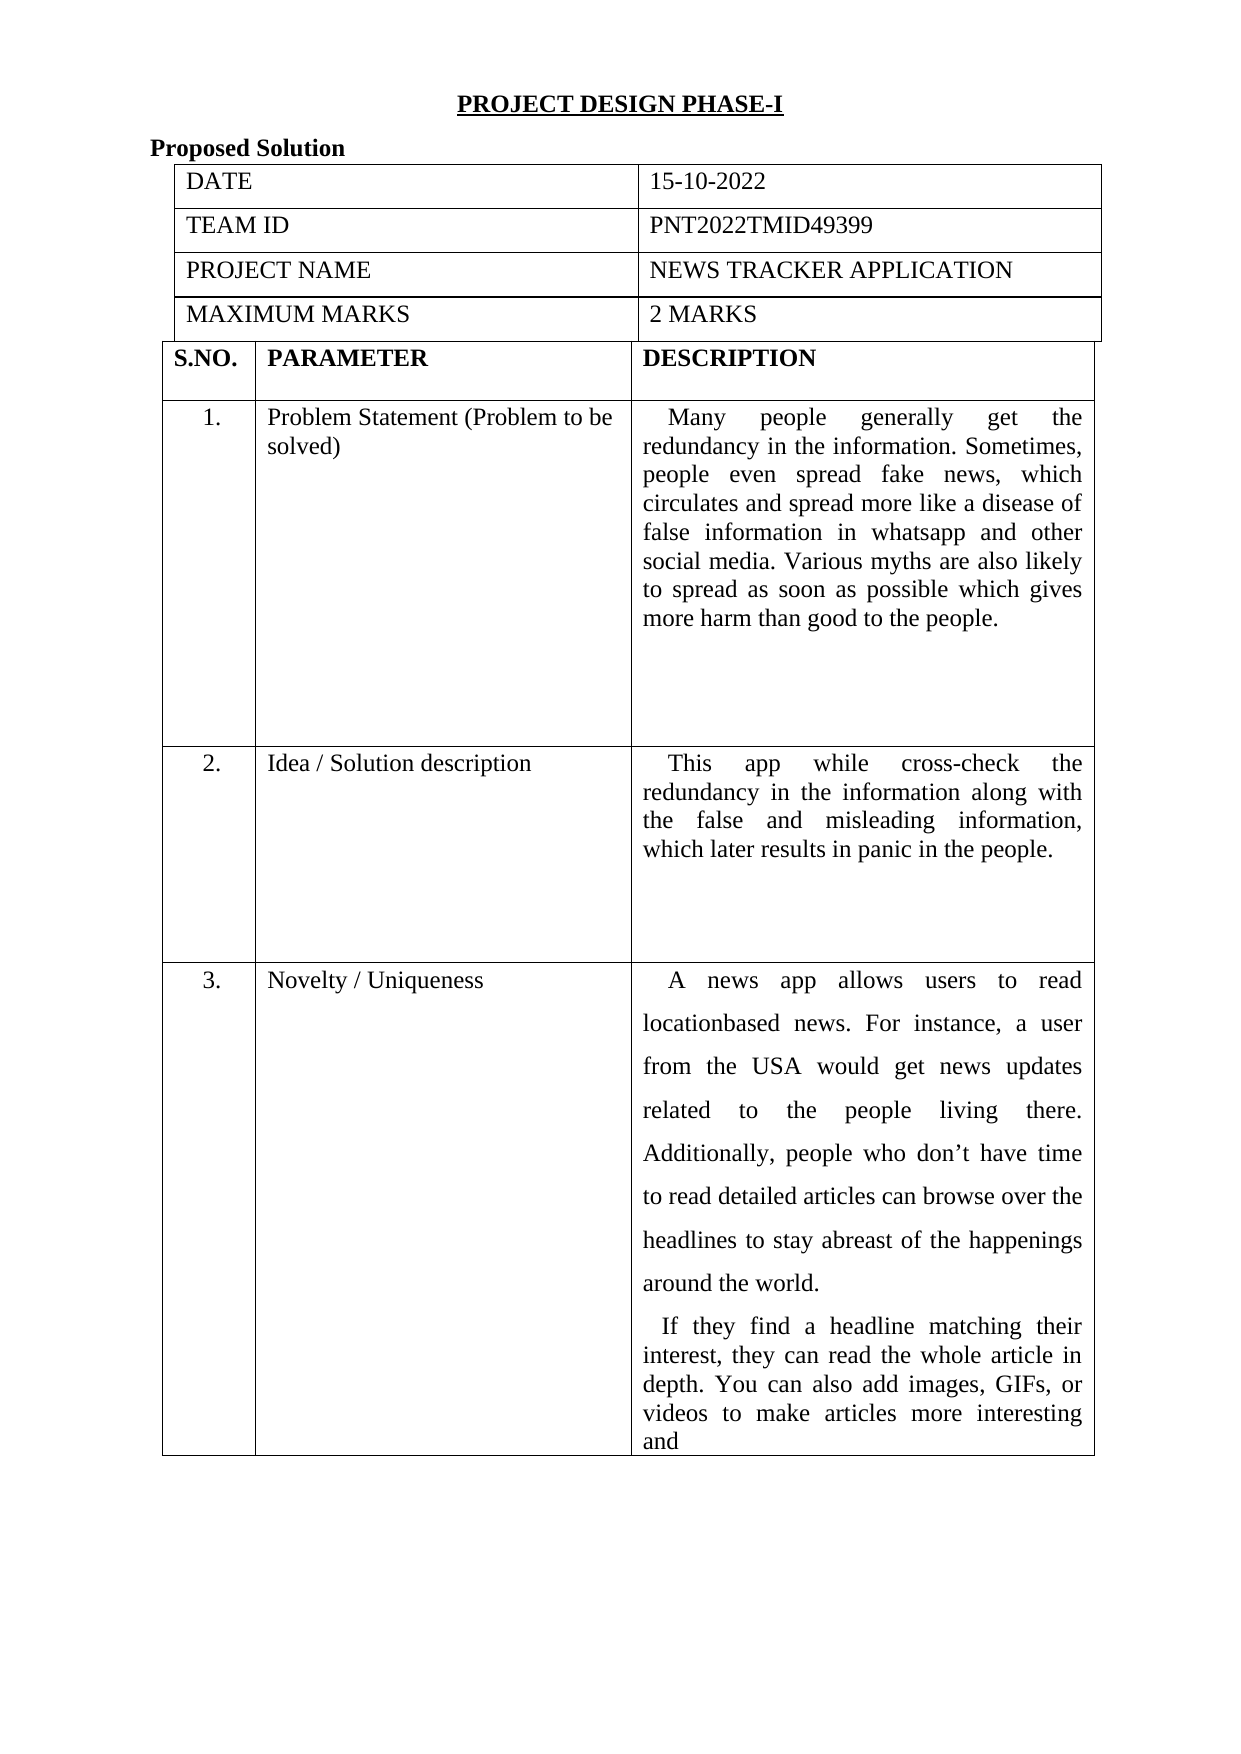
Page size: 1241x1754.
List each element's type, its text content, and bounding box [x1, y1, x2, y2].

text PROJECT DESIGN PHASE-I [150, 89, 783, 118]
table_cell A news app allows users to read locationbased news. For instance, a user from the USA would get news updates related to the people living there. Additionally, people who don’t have time to read detailed articles can browse over the headlines to stay abreast of the happenings around the world. If they find a headline matching their interest, they can read the whole article in depth. You can also add images, GIFs, or videos to make articles more interesting and [632, 963, 1094, 1455]
table_header DATE [175, 165, 638, 208]
table_cell Novelty / Uniqueness [256, 963, 631, 1455]
table_cell S.NO. [163, 342, 255, 399]
table_cell PARAMETER [256, 342, 631, 399]
table_cell MAXIMUM MARKS [175, 298, 638, 341]
table_cell 1. [163, 401, 255, 746]
table_cell Idea / Solution description [256, 747, 631, 962]
table_header 15-10-2022 [639, 165, 1101, 208]
table_cell DESCRIPTION [632, 342, 1094, 399]
table_cell Many people generally get the redundancy in the information. Sometimes, people even spread fake news, which circulates and spread more like a disease of false information in whatsapp and other social media. Various myths are also likely to spread as soon as possible which gives more harm than good to the people. [632, 401, 1094, 746]
table_cell PROJECT NAME [175, 253, 638, 296]
table_cell This app while cross-check the redundancy in the information along with the false and misleading information, which later results in panic in the people. [632, 747, 1094, 962]
table_cell 2. [163, 747, 255, 962]
table_cell TEAM ID [175, 209, 638, 252]
table_cell Problem Statement (Problem to be solved) [256, 401, 631, 746]
table_cell PNT2022TMID49399 [639, 209, 1101, 252]
table_cell 3. [163, 963, 255, 1455]
table_cell NEWS TRACKER APPLICATION [639, 253, 1101, 296]
table_cell 2 MARKS [639, 298, 1101, 341]
text Proposed Solution [150, 133, 1090, 162]
